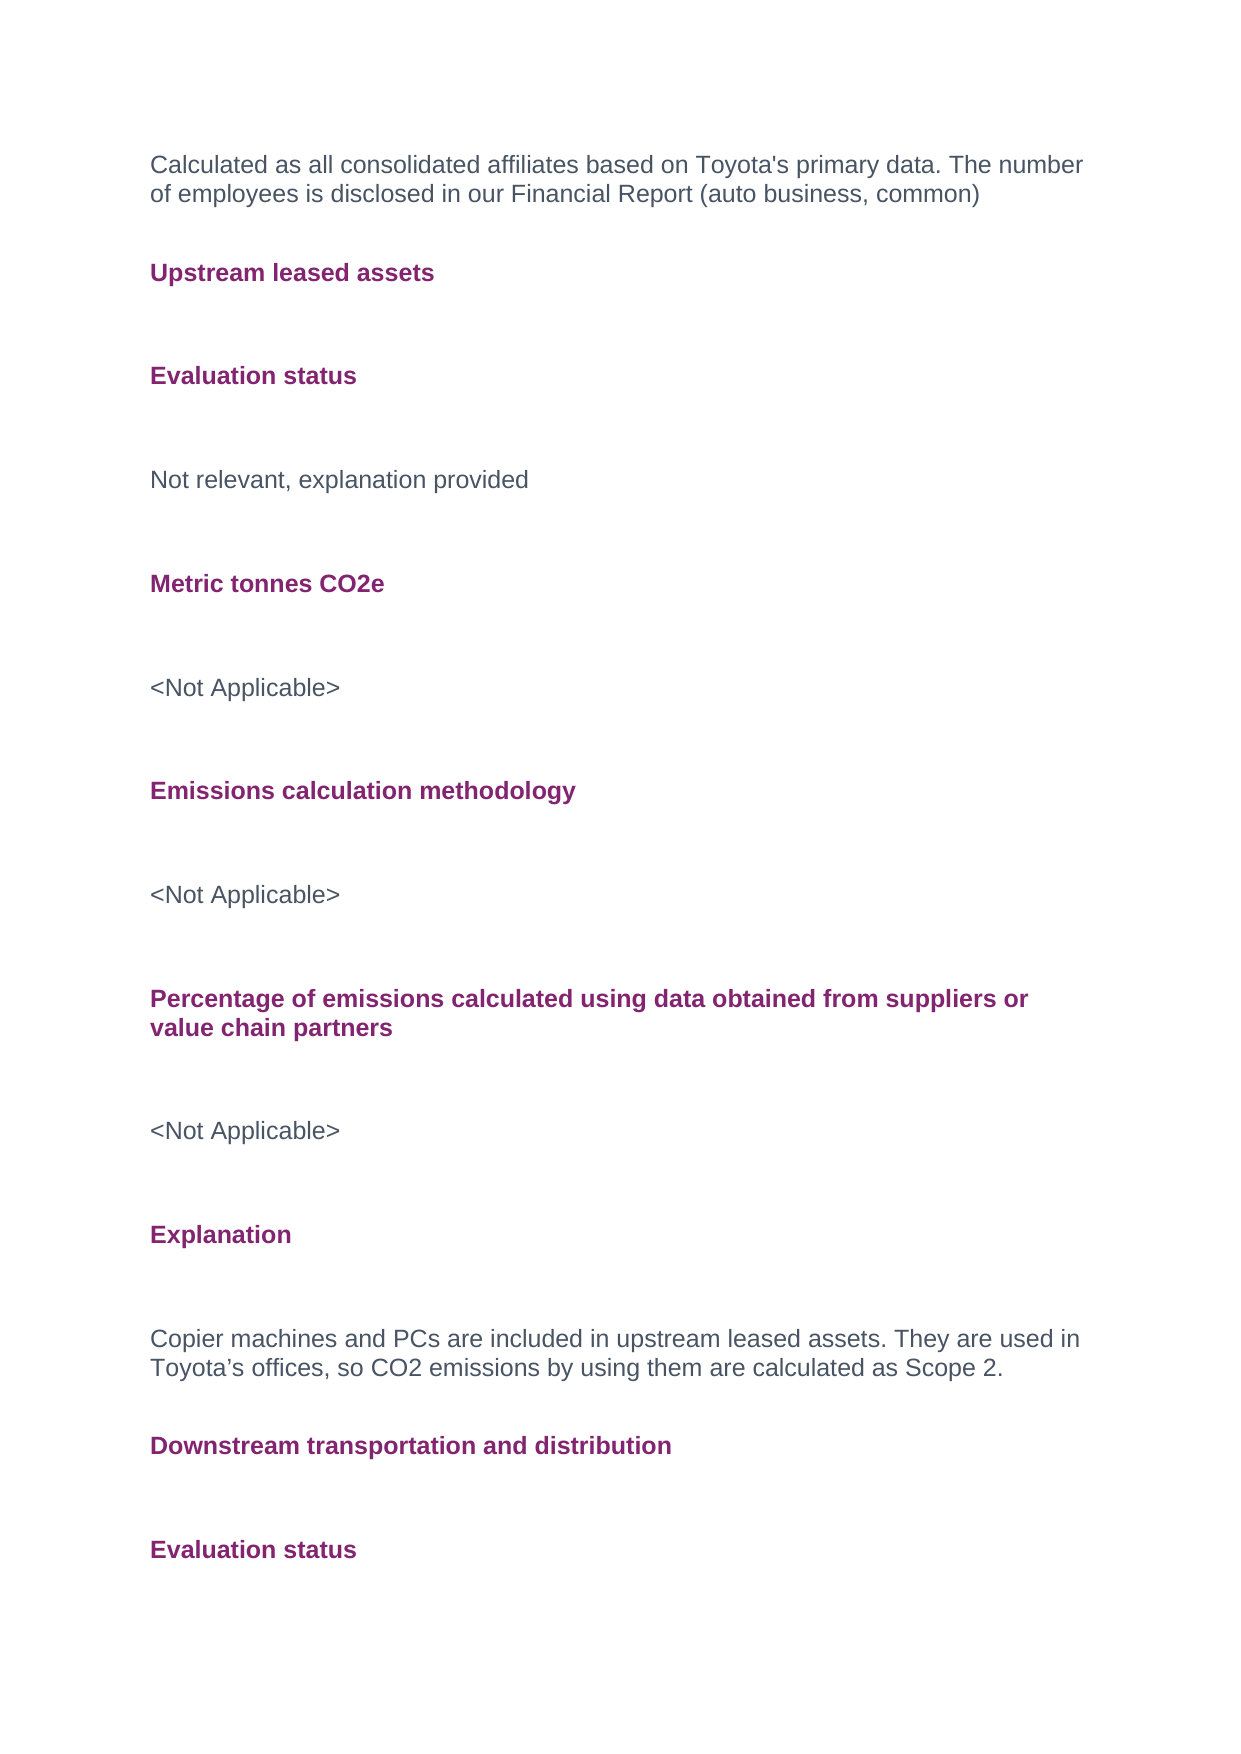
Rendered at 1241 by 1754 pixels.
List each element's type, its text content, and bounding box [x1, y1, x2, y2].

subtitle Upstream leased assets [150, 257, 1090, 286]
text Not relevant, explanation provided [150, 465, 1090, 494]
subtitle Downstream transportation and distribution [150, 1431, 1090, 1460]
subtitle Emissions calculation methodology [150, 776, 1090, 805]
subtitle Evaluation status [150, 361, 1090, 390]
subtitle Percentage of emissions calculated using data obtained from suppliers or value chain partners [150, 984, 1090, 1041]
text <Not Applicable> [150, 1116, 1090, 1145]
text <Not Applicable> [150, 672, 1090, 701]
text Calculated as all consolidated affiliates based on Toyota's primary data. The number of employees is disclosed in our Financial Report (auto business, common) [150, 150, 1090, 207]
text Copier machines and PCs are included in upstream leased assets. They are used in Toyota’s offices, so CO2 emissions by using them are calculated as Scope 2. [150, 1324, 1090, 1381]
subtitle Explanation [150, 1220, 1090, 1249]
text <Not Applicable> [150, 880, 1090, 909]
subtitle Metric tonnes CO2e [150, 569, 1090, 597]
subtitle Evaluation status [150, 1535, 1090, 1564]
